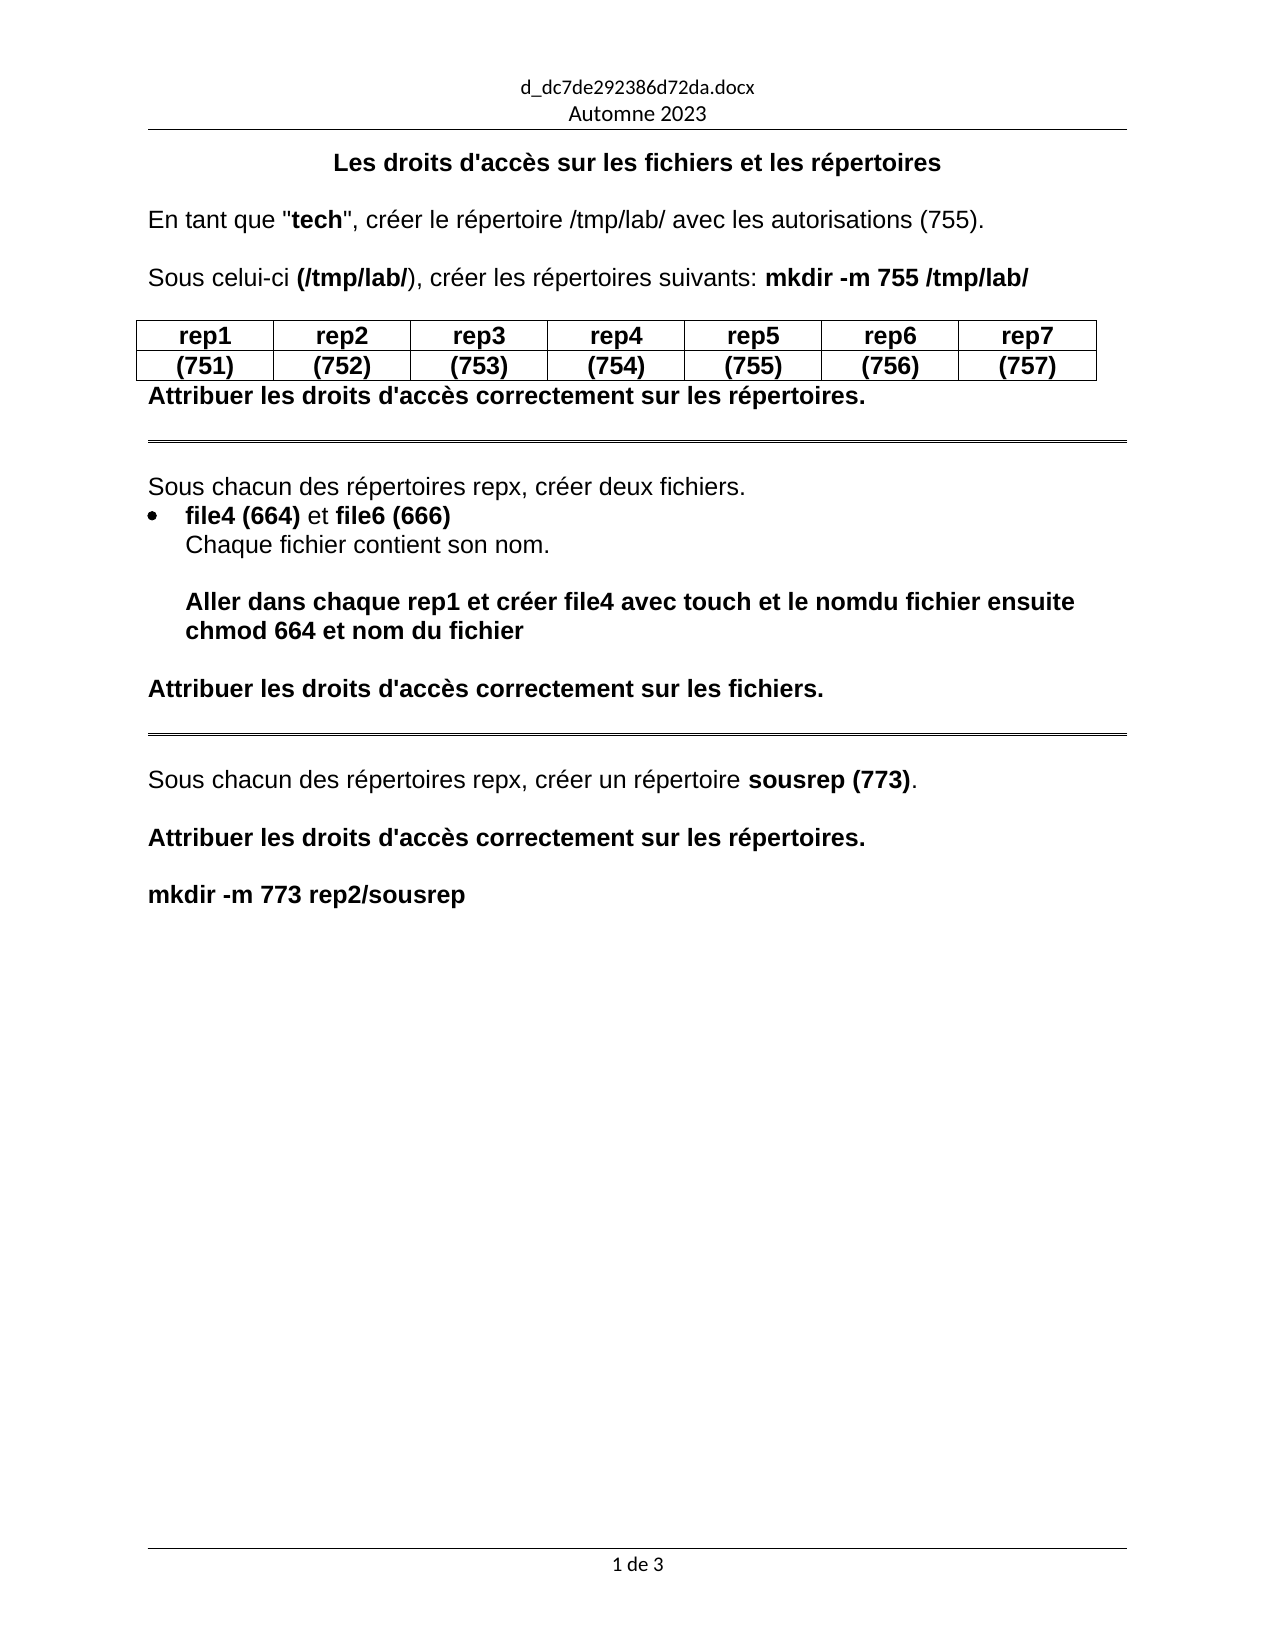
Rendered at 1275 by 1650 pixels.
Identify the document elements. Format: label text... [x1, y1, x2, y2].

text Sous celui-ci (/tmp/lab/), créer les répertoires suivants: mkdir -m 755 /tmp/lab/ [148, 263, 1127, 291]
table_header rep3 [411, 321, 547, 350]
table_cell (757) [959, 351, 1096, 380]
table_cell (754) [548, 351, 684, 380]
table_cell (756) [822, 351, 958, 380]
text Sous chacun des répertoires repx, créer un répertoire sousrep (773). [148, 765, 1127, 794]
table_header rep5 [685, 321, 821, 350]
text Aller dans chaque rep1 et créer file4 avec touch et le nomdu fichier ensuite chmod 664 et nom du fichier [185, 587, 1127, 645]
table_header rep1 [137, 321, 273, 350]
table_cell (751) [137, 351, 273, 380]
table_header rep2 [274, 321, 410, 350]
table_header rep4 [548, 321, 684, 350]
text Chaque fichier contient son nom. [185, 530, 1127, 559]
text Attribuer les droits d'accès correctement sur les fichiers. [148, 674, 1127, 702]
text En tant que "tech", créer le répertoire /tmp/lab/ avec les autorisations (755). [148, 205, 1127, 234]
table_cell (752) [274, 351, 410, 380]
text Attribuer les droits d'accès correctement sur les répertoires. [148, 823, 1127, 851]
text mkdir -m 773 rep2/sousrep [148, 880, 1127, 909]
text Attribuer les droits d'accès correctement sur les répertoires. [148, 381, 1127, 409]
table_header rep6 [822, 321, 958, 350]
table_cell (755) [685, 351, 821, 380]
text Les droits d'accès sur les fichiers et les répertoires [148, 148, 1127, 176]
table_cell (753) [411, 351, 547, 380]
list file4 (664) et file6 (666) [148, 501, 1127, 530]
text Sous chacun des répertoires repx, créer deux fichiers. [148, 472, 1127, 501]
table_header rep7 [959, 321, 1096, 350]
